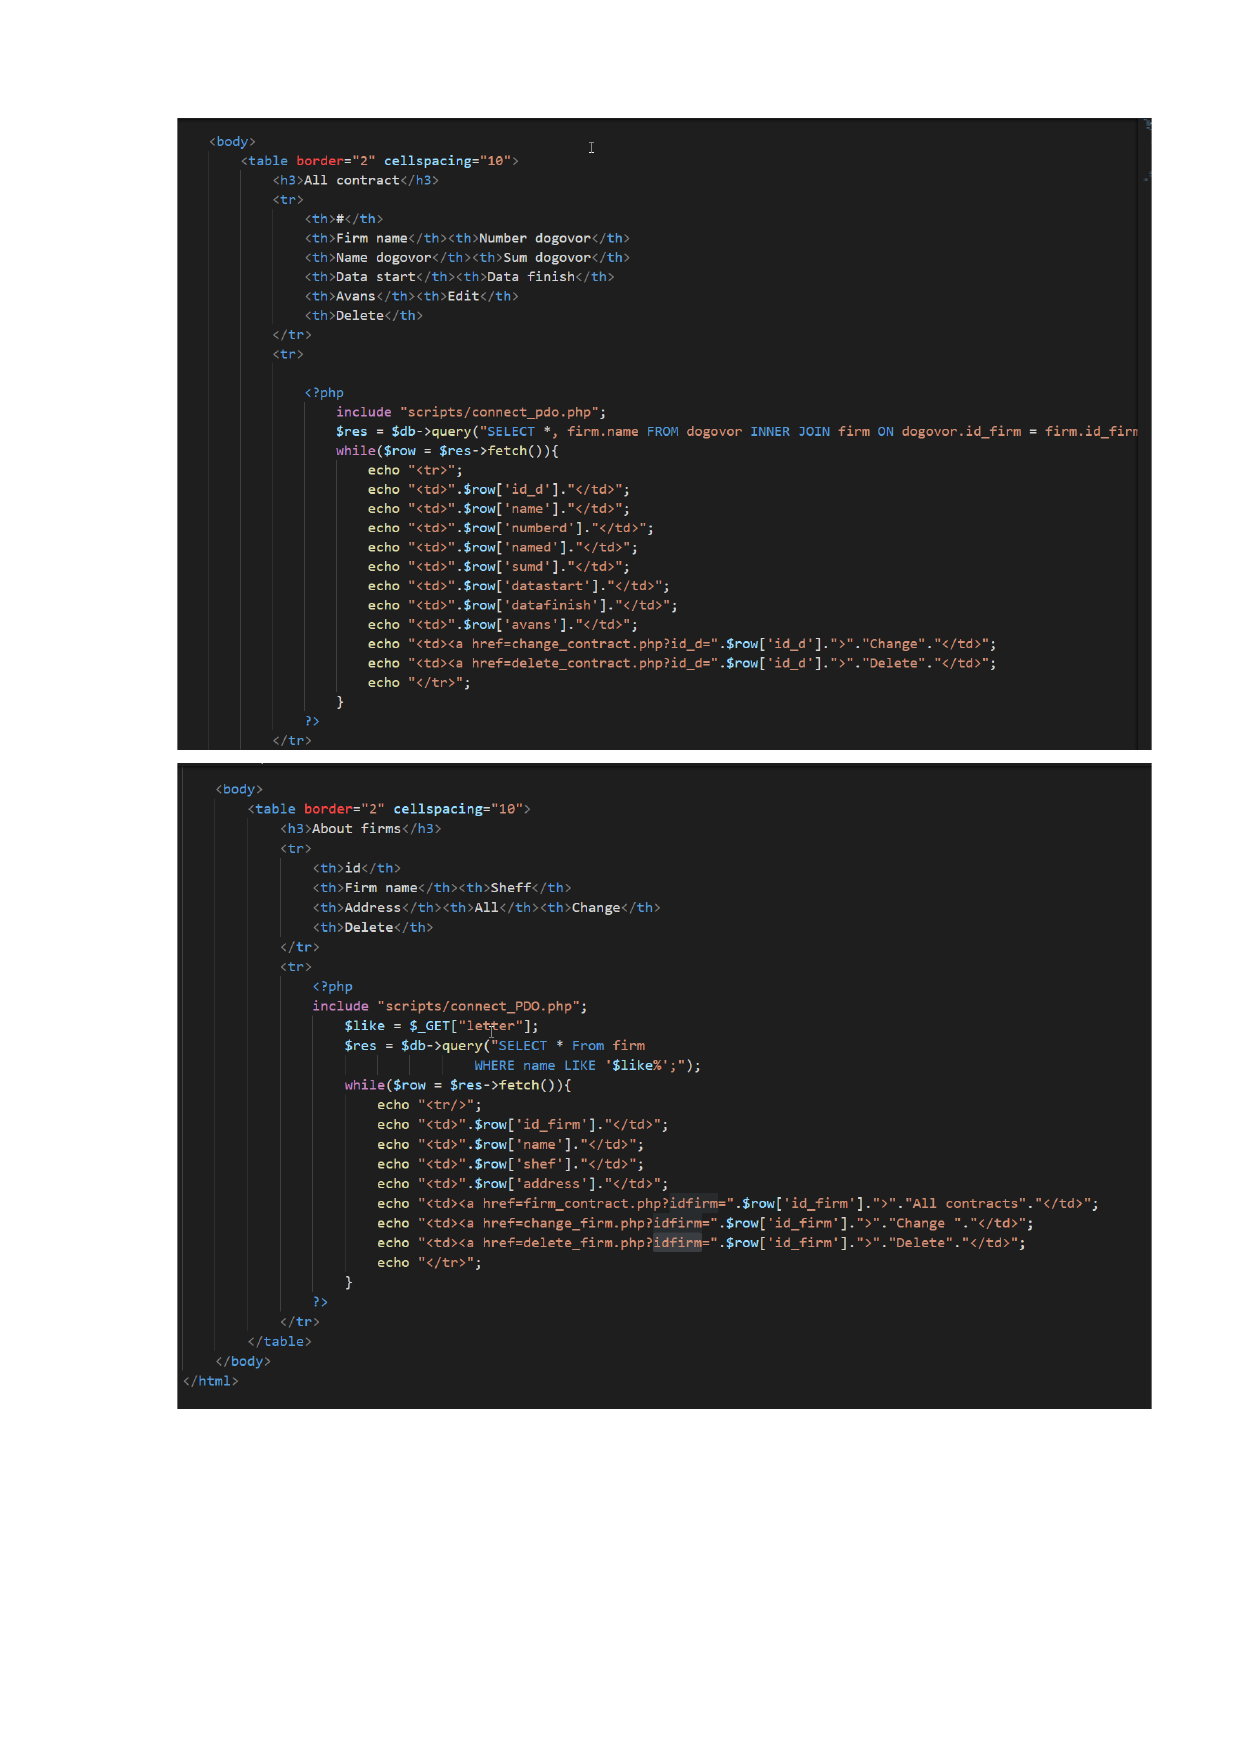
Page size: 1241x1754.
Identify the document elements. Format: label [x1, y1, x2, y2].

picture [177, 118, 1152, 750]
picture [177, 763, 1152, 1409]
